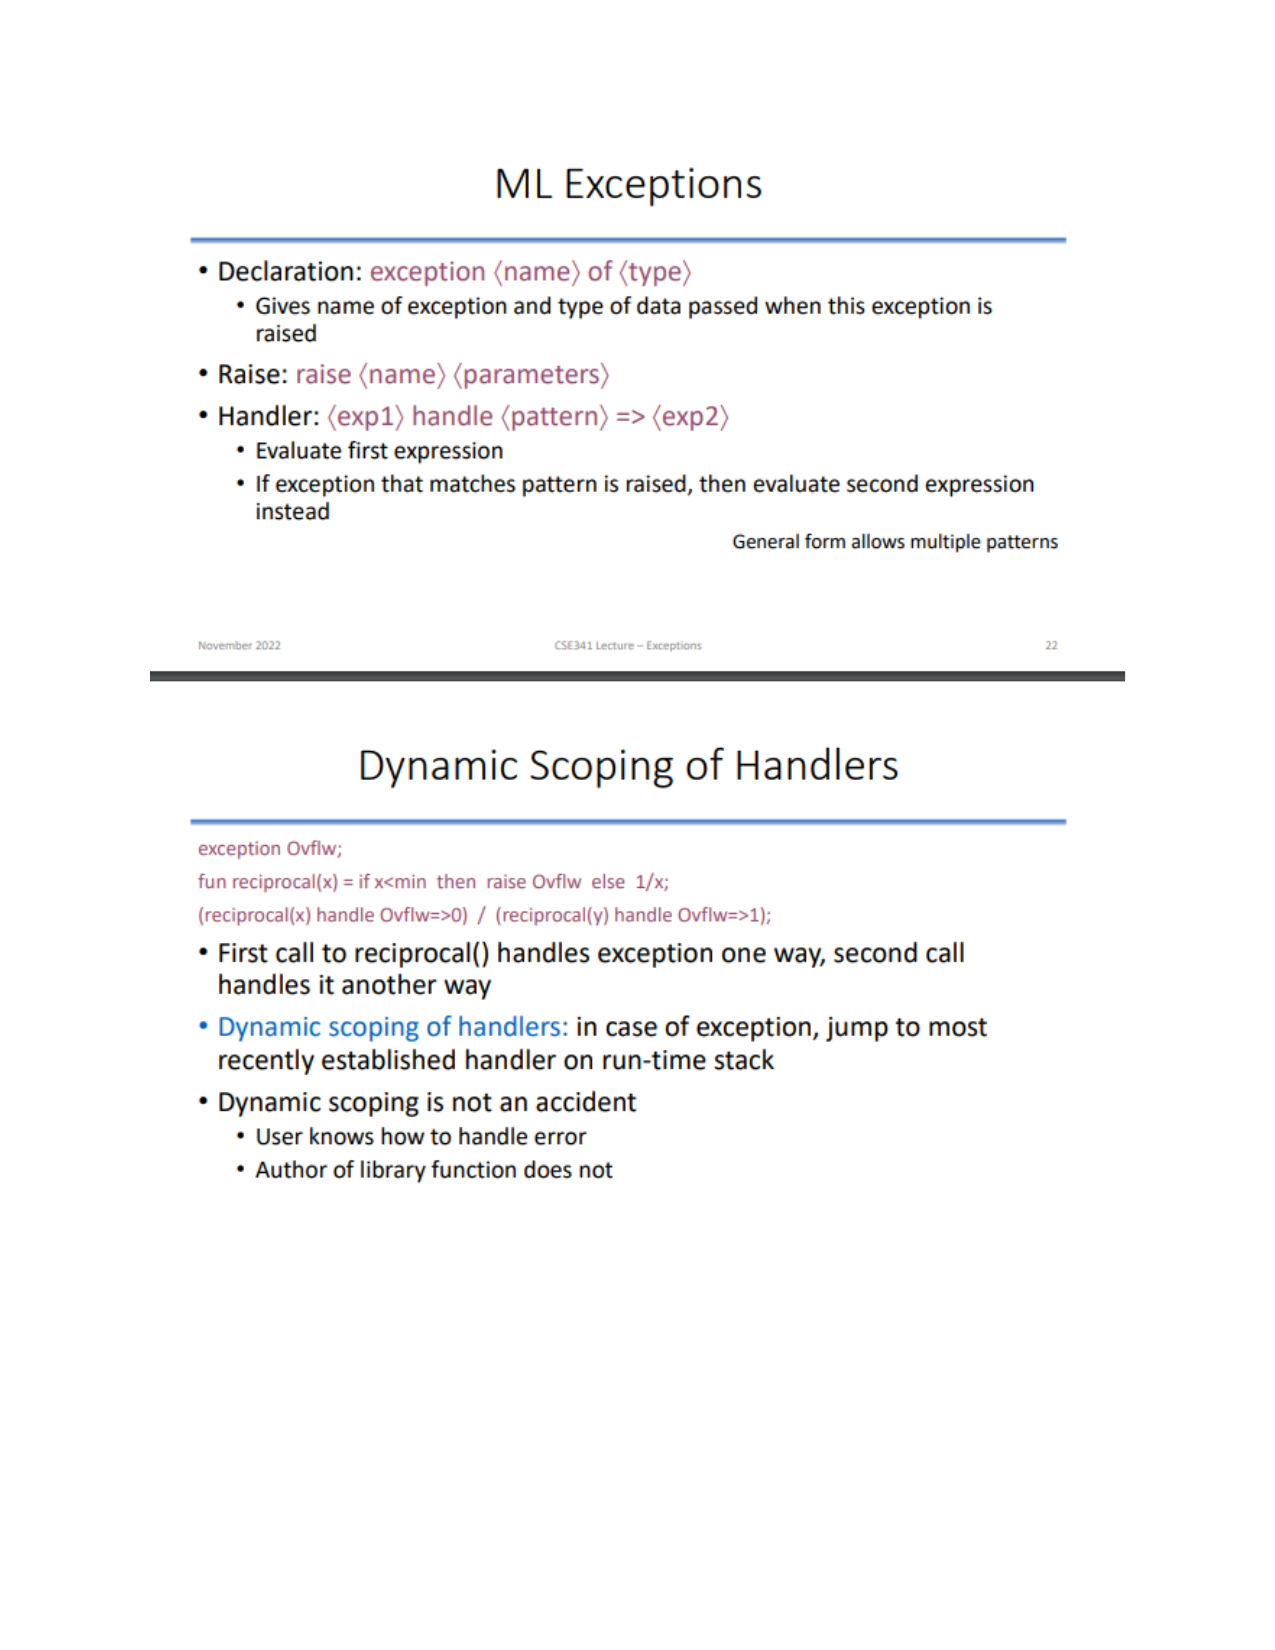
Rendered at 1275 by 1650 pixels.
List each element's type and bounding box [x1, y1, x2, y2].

picture [150, 150, 1125, 1201]
